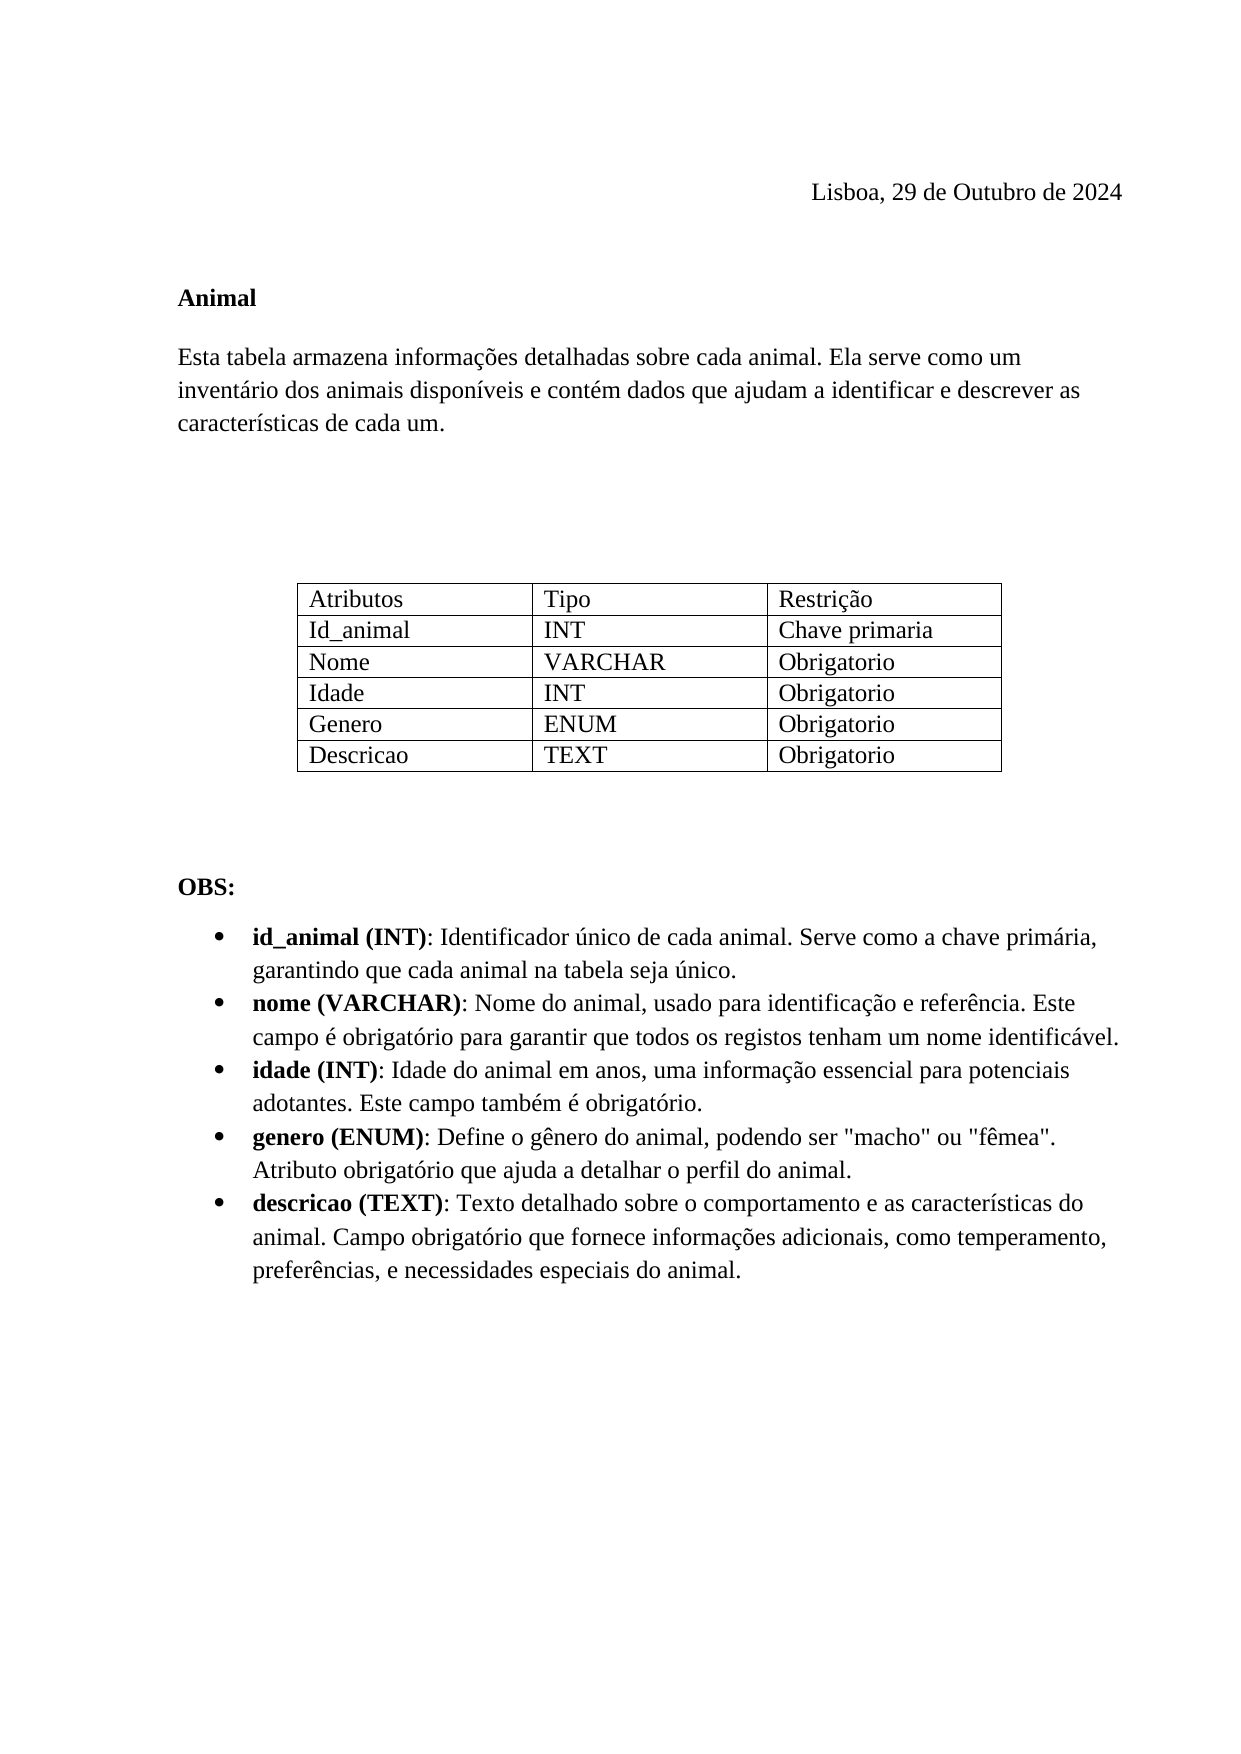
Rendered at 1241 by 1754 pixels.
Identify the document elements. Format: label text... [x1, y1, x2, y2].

table_cell Id_animal [298, 616, 532, 646]
table_cell Obrigatorio [768, 678, 1001, 708]
table_cell ENUM [533, 709, 767, 739]
table_cell VARCHAR [533, 647, 767, 677]
table_cell Genero [298, 709, 532, 739]
table_header Tipo [533, 584, 767, 614]
table_cell INT [533, 678, 767, 708]
table_cell TEXT [533, 741, 767, 771]
table_cell Obrigatorio [768, 709, 1001, 739]
table_cell Descricao [298, 741, 532, 771]
table_cell Obrigatorio [768, 741, 1001, 771]
list id_animal (INT): Identificador único de cada animal. Serve como a chave primária, garantindo que cada animal na tabela seja único. [215, 922, 1122, 984]
table_cell INT [533, 616, 767, 646]
table_cell Obrigatorio [768, 647, 1001, 677]
text Animal [177, 283, 1122, 312]
text OBS: [177, 872, 1122, 901]
table_cell Chave primaria [768, 616, 1001, 646]
list nome (VARCHAR): Nome do animal, usado para identificação e referência. Este campo é obrigatório para garantir que todos os registos tenham um nome identificável. [215, 988, 1122, 1051]
list genero (ENUM): Define o gênero do animal, podendo ser "macho" ou "fêmea". Atributo obrigatório que ajuda a detalhar o perfil do animal. [215, 1122, 1122, 1184]
list idade (INT): Idade do animal em anos, uma informação essencial para potenciais adotantes. Este campo também é obrigatório. [215, 1055, 1122, 1117]
text Lisboa, 29 de Outubro de 2024 [177, 177, 1122, 206]
table_header Atributos [298, 584, 532, 614]
table_cell Idade [298, 678, 532, 708]
table_header Restrição [768, 584, 1001, 614]
list descricao (TEXT): Texto detalhado sobre o comportamento e as características do animal. Campo obrigatório que fornece informações adicionais, como temperamento, preferências, e necessidades especiais do animal. [215, 1188, 1122, 1284]
table_cell Nome [298, 647, 532, 677]
text Esta tabela armazena informações detalhadas sobre cada animal. Ela serve como um inventário dos animais disponíveis e contém dados que ajudam a identificar e descrever as características de cada um. [177, 342, 1122, 437]
